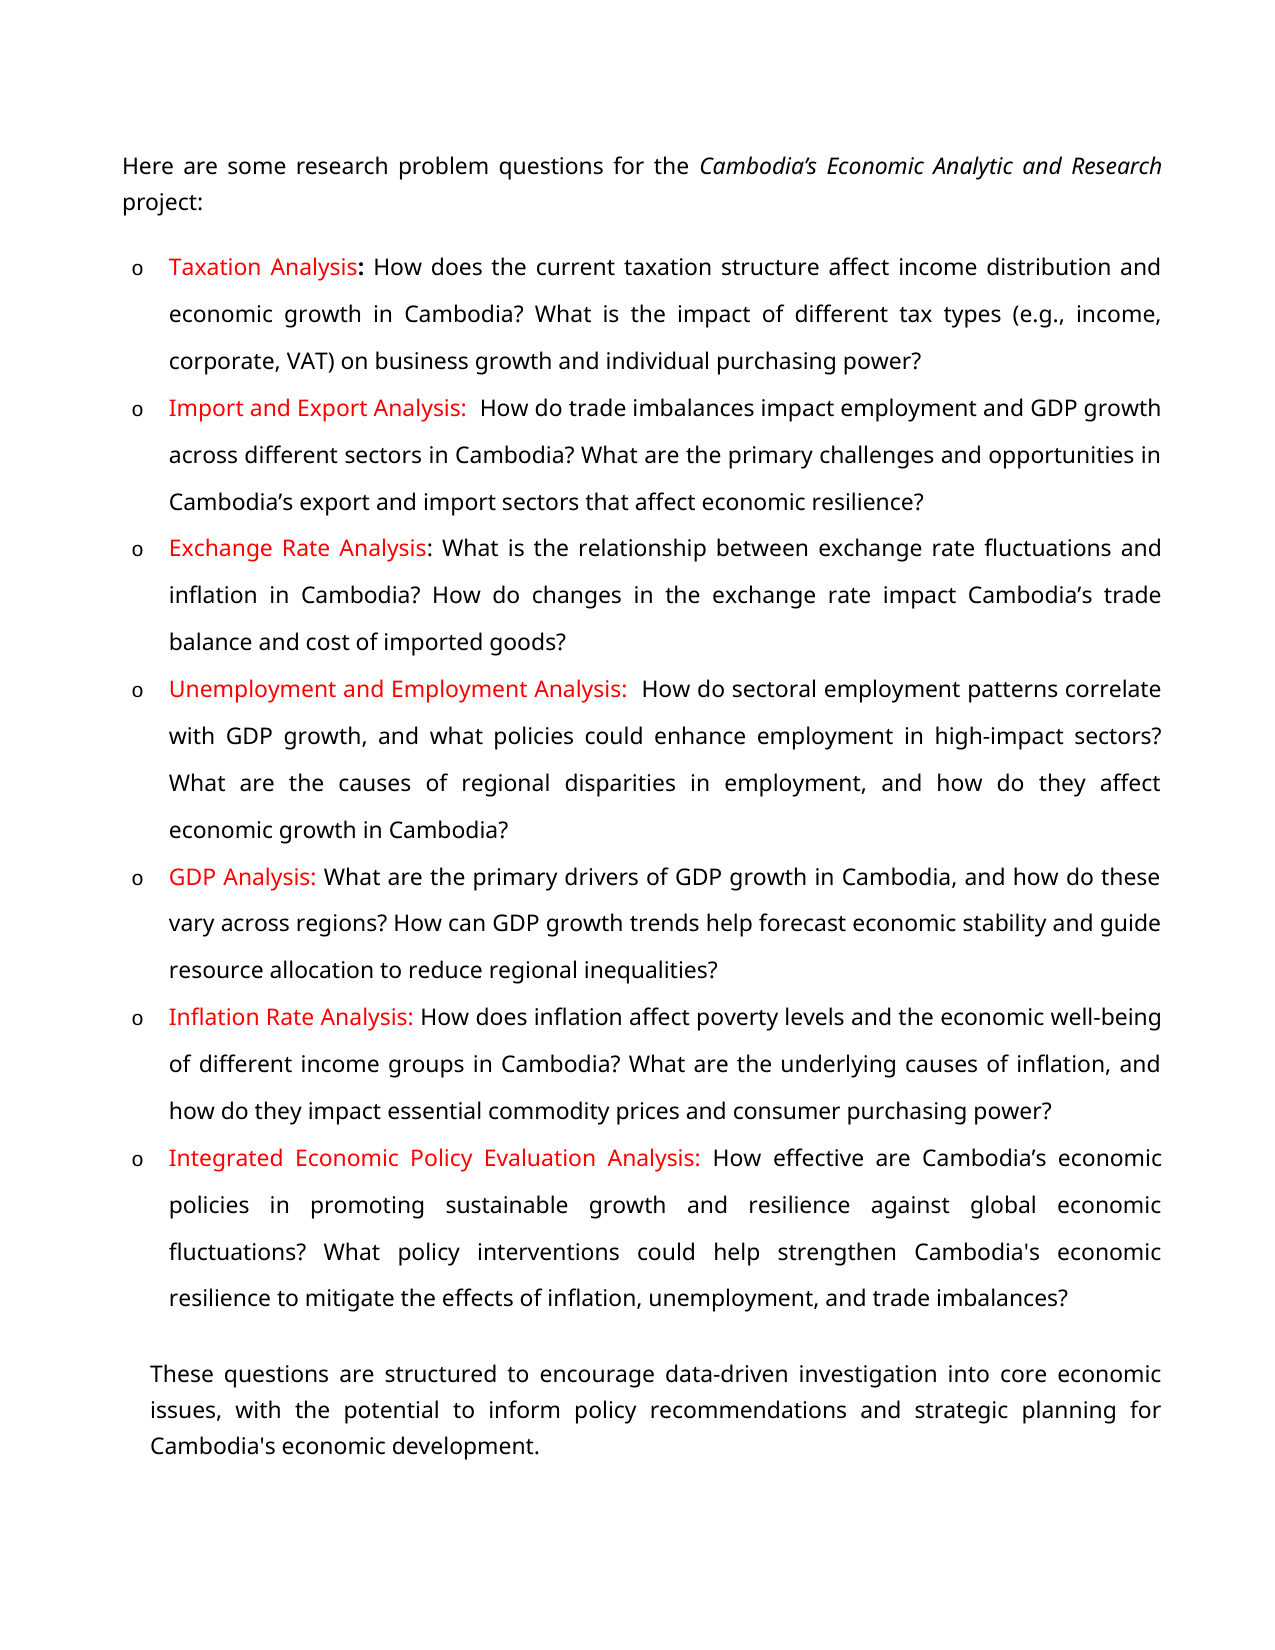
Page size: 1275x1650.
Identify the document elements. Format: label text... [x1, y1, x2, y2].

list Exchange Rate Analysis: What is the relationship between exchange rate fluctuations and inflation in Cambodia? How do changes in the exchange rate impact Cambodia’s trade balance and cost of imported goods? [131, 591, 1162, 716]
list Import and Export Analysis: How do trade imbalances impact employment and GDP growth across different sectors in Cambodia? What are the primary challenges and opportunities in Cambodia’s export and import sectors that affect economic resilience? [131, 421, 1162, 546]
list GDP Analysis: What are the primary drivers of GDP growth in Cambodia, and how do these vary across regions? How can GDP growth trends help forecast economic stability and guide resource allocation to reduce regional inequalities? [131, 977, 1162, 1102]
list Integrated Economic Policy Evaluation Analysis: How effective are Cambodia’s economic policies in promoting sustainable growth and resilience against global economic fluctuations? What policy interventions could help strengthen Cambodia's economic resilience to mitigate the effects of inflation, unemployment, and trade imbalances? [131, 1317, 1162, 1488]
list Inflation Rate Analysis: How does inflation affect poverty levels and the economic well-being of different income groups in Cambodia? What are the underlying causes of inflation, and how do they impact essential commodity prices and consumer purchasing power? [131, 1147, 1162, 1272]
list Unemployment and Employment Analysis: How do sectoral employment patterns correlate with GDP growth, and what policies could enhance employment in high-impact sectors? What are the causes of regional disparities in employment, and how do they affect economic growth in Cambodia? [131, 760, 1162, 932]
text Here are some research problem questions for the Cambodia’s Economic Analytic and Research project: [122, 150, 1162, 217]
list Taxation Analysis: How does the current taxation structure affect income distribution and economic growth in Cambodia? What is the impact of different tax types (e.g., income, corporate, VAT) on business growth and individual purchasing power? [131, 251, 1162, 376]
